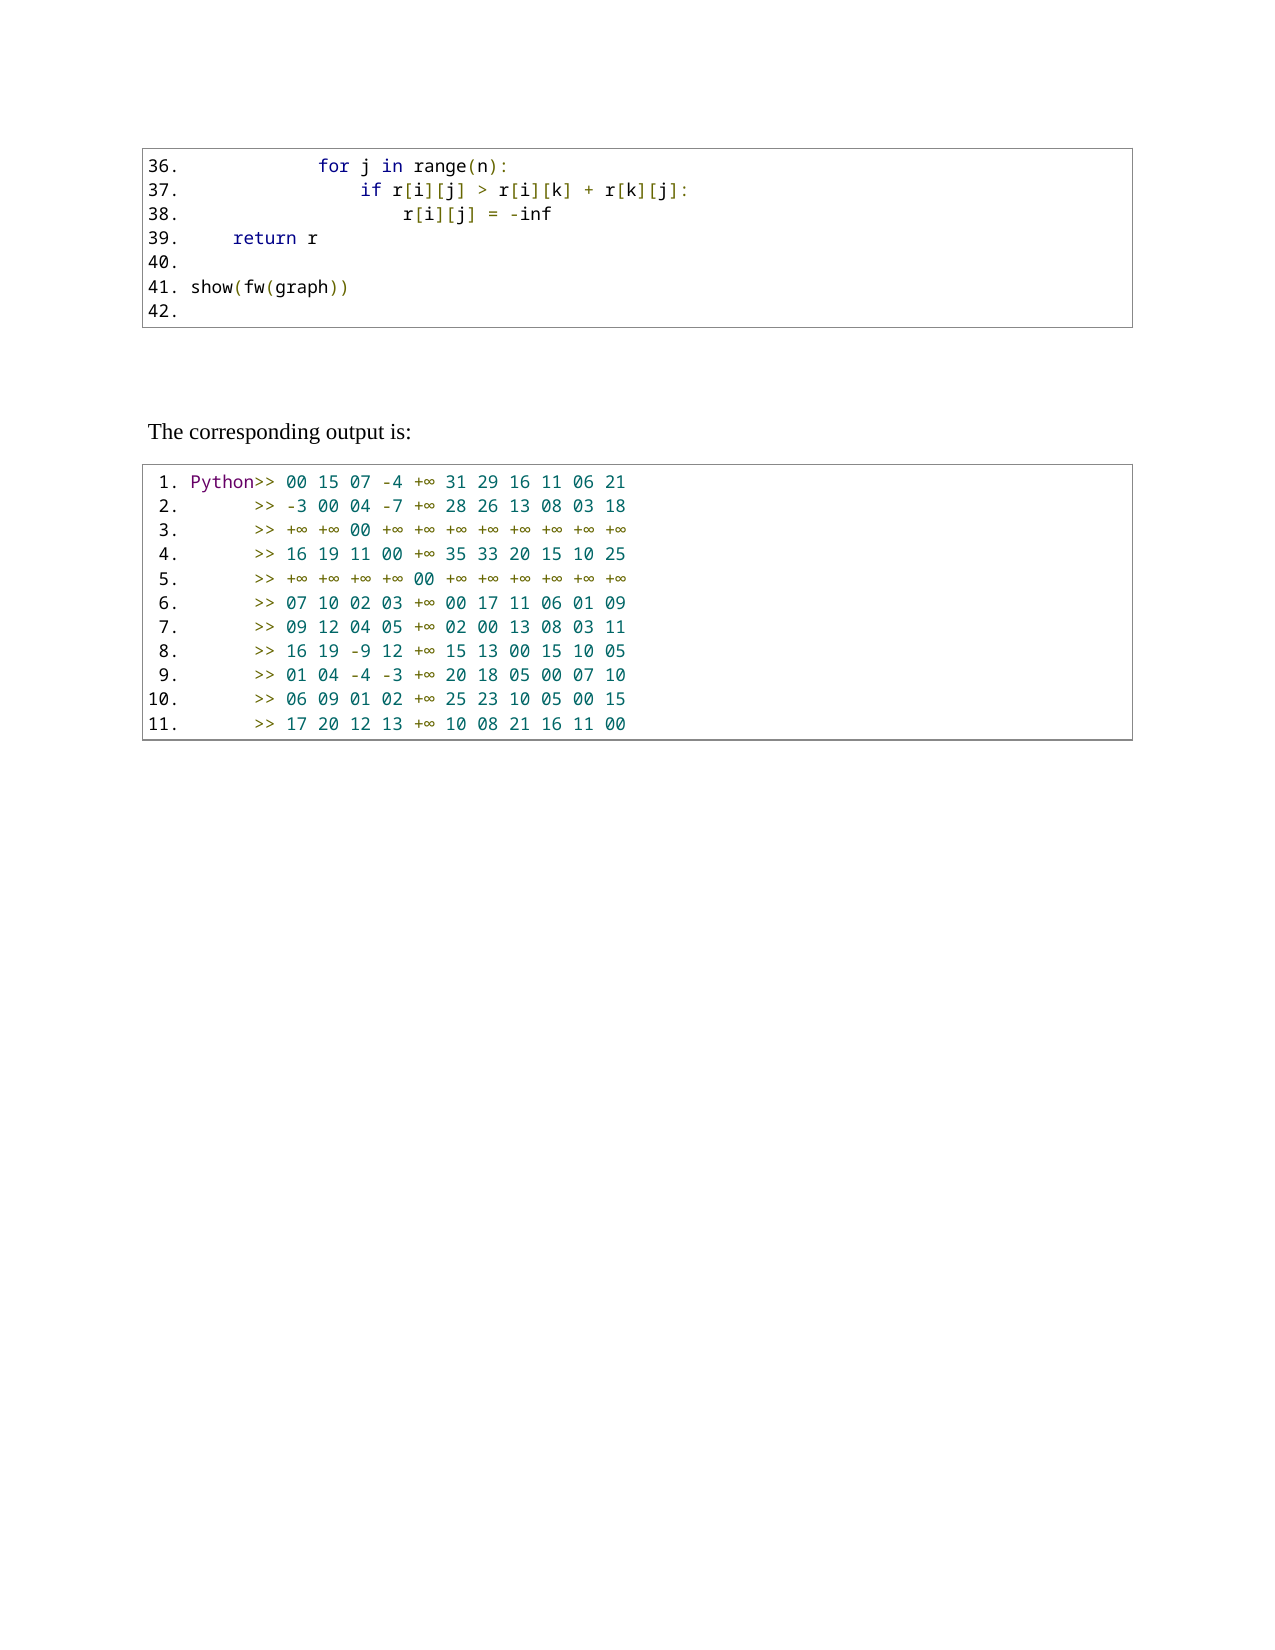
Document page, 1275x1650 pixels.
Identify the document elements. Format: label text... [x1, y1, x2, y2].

text 8. >> 16 19 -9 12 +∞ 15 13 00 15 10 05 [148, 638, 1127, 663]
text 6. >> 07 10 02 03 +∞ 00 17 11 06 01 09 [148, 590, 1127, 614]
text 11. >> 17 20 12 13 +∞ 10 08 21 16 11 00 [143, 705, 1132, 739]
text 9. >> 01 04 -4 -3 +∞ 20 18 05 00 07 10 [148, 663, 1127, 687]
text 2. >> -3 00 04 -7 +∞ 28 26 13 08 03 18 [148, 493, 1127, 518]
text 5. >> +∞ +∞ +∞ +∞ 00 +∞ +∞ +∞ +∞ +∞ +∞ [148, 566, 1127, 590]
text 38. r[i][j] = -inf [148, 202, 1127, 226]
text 41. show(fw(graph)) [148, 274, 1127, 293]
text 4. >> 16 19 11 00 +∞ 35 33 20 15 10 25 [148, 542, 1127, 566]
text 3. >> +∞ +∞ 00 +∞ +∞ +∞ +∞ +∞ +∞ +∞ +∞ [148, 518, 1127, 542]
text 36. for j in range(n): [143, 149, 1132, 177]
text 7. >> 09 12 04 05 +∞ 02 00 13 08 03 11 [148, 614, 1127, 638]
text The corresponding output is: [148, 418, 1127, 445]
text 42. [143, 293, 1132, 327]
text 10. >> 06 09 01 02 +∞ 25 23 10 05 00 15 [148, 687, 1127, 705]
text 39. return r [148, 226, 1127, 250]
text 40. [148, 250, 1127, 274]
text 1. Python>> 00 15 07 -4 +∞ 31 29 16 11 06 21 [143, 465, 1132, 493]
text 37. if r[i][j] > r[i][k] + r[k][j]: [148, 177, 1127, 202]
